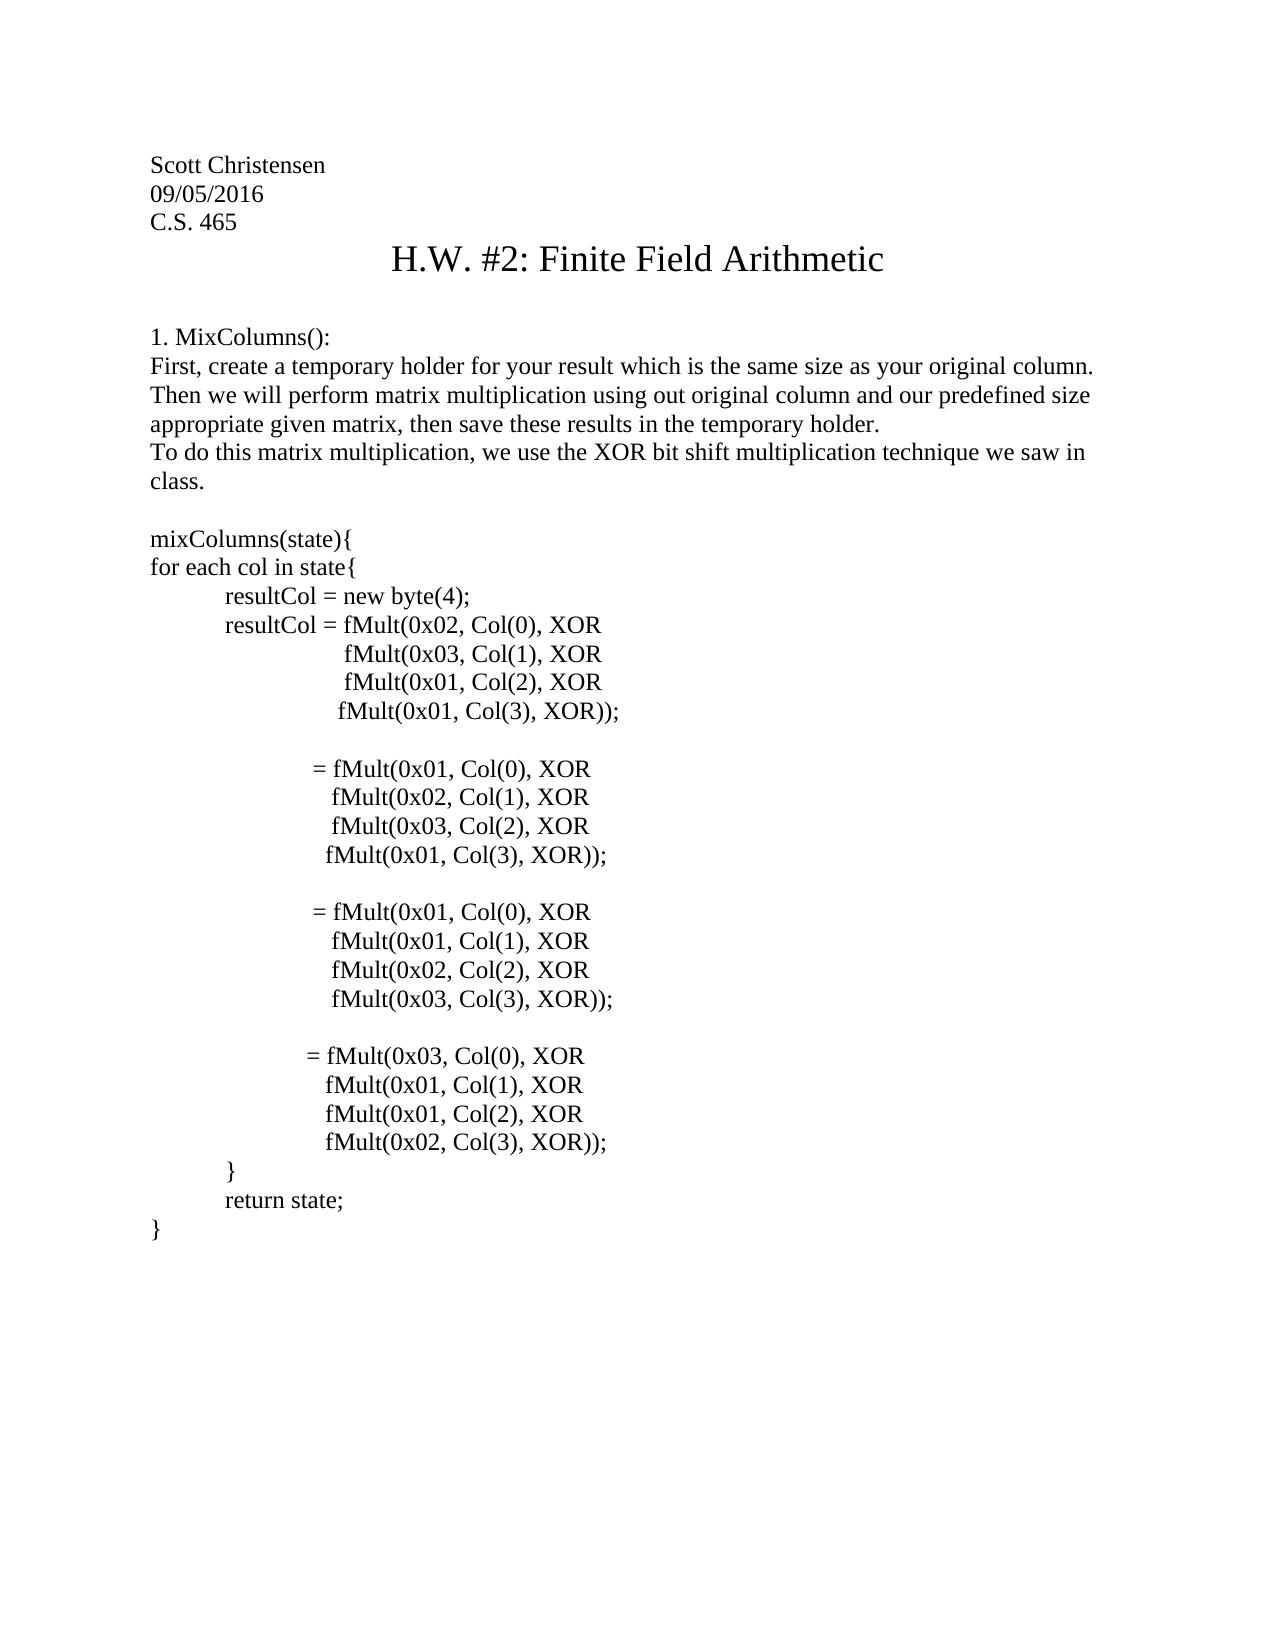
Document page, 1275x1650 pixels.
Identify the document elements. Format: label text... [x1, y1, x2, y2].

text for each col in state{ [150, 552, 1125, 581]
text fMult(0x01, Col(3), XOR)); [300, 840, 1125, 869]
text First, create a temporary holder for your result which is the same size as your original column. [150, 351, 1125, 380]
text resultCol = new byte(4); [150, 581, 1125, 610]
text fMult(0x01, Col(1), XOR [300, 1070, 1125, 1099]
text fMult(0x03, Col(2), XOR [300, 811, 1125, 840]
text Scott Christensen [150, 150, 1125, 179]
text fMult(0x01, Col(1), XOR [300, 926, 1125, 955]
text fMult(0x03, Col(1), XOR [300, 639, 1125, 667]
text return state; [150, 1185, 1125, 1214]
text To do this matrix multiplication, we use the XOR bit shift multiplication technique we saw in class. [150, 437, 1125, 495]
text } [150, 1214, 1125, 1242]
text fMult(0x02, Col(3), XOR)); [300, 1127, 1125, 1156]
text Then we will perform matrix multiplication using out original column and our predefined size appropriate given matrix, then save these results in the temporary holder. [150, 380, 1125, 437]
text fMult(0x01, Col(2), XOR [300, 667, 1125, 696]
text fMult(0x02, Col(2), XOR [300, 955, 1125, 984]
text = fMult(0x01, Col(0), XOR [225, 754, 1125, 782]
text = fMult(0x01, Col(0), XOR [225, 897, 1125, 926]
text fMult(0x01, Col(3), XOR)); [300, 696, 1125, 725]
text 09/05/2016 [150, 179, 1125, 207]
text H.W. #2: Finite Field Arithmetic [150, 236, 1125, 279]
text fMult(0x03, Col(3), XOR)); [300, 984, 1125, 1012]
text } [150, 1156, 1125, 1185]
text fMult(0x01, Col(2), XOR [300, 1099, 1125, 1127]
text mixColumns(state){ [150, 524, 1125, 552]
text 1. MixColumns(): [150, 322, 1125, 351]
text resultCol = fMult(0x02, Col(0), XOR [150, 610, 1125, 639]
text fMult(0x02, Col(1), XOR [300, 782, 1125, 811]
text C.S. 465 [150, 207, 1125, 236]
text = fMult(0x03, Col(0), XOR [150, 1041, 1125, 1070]
